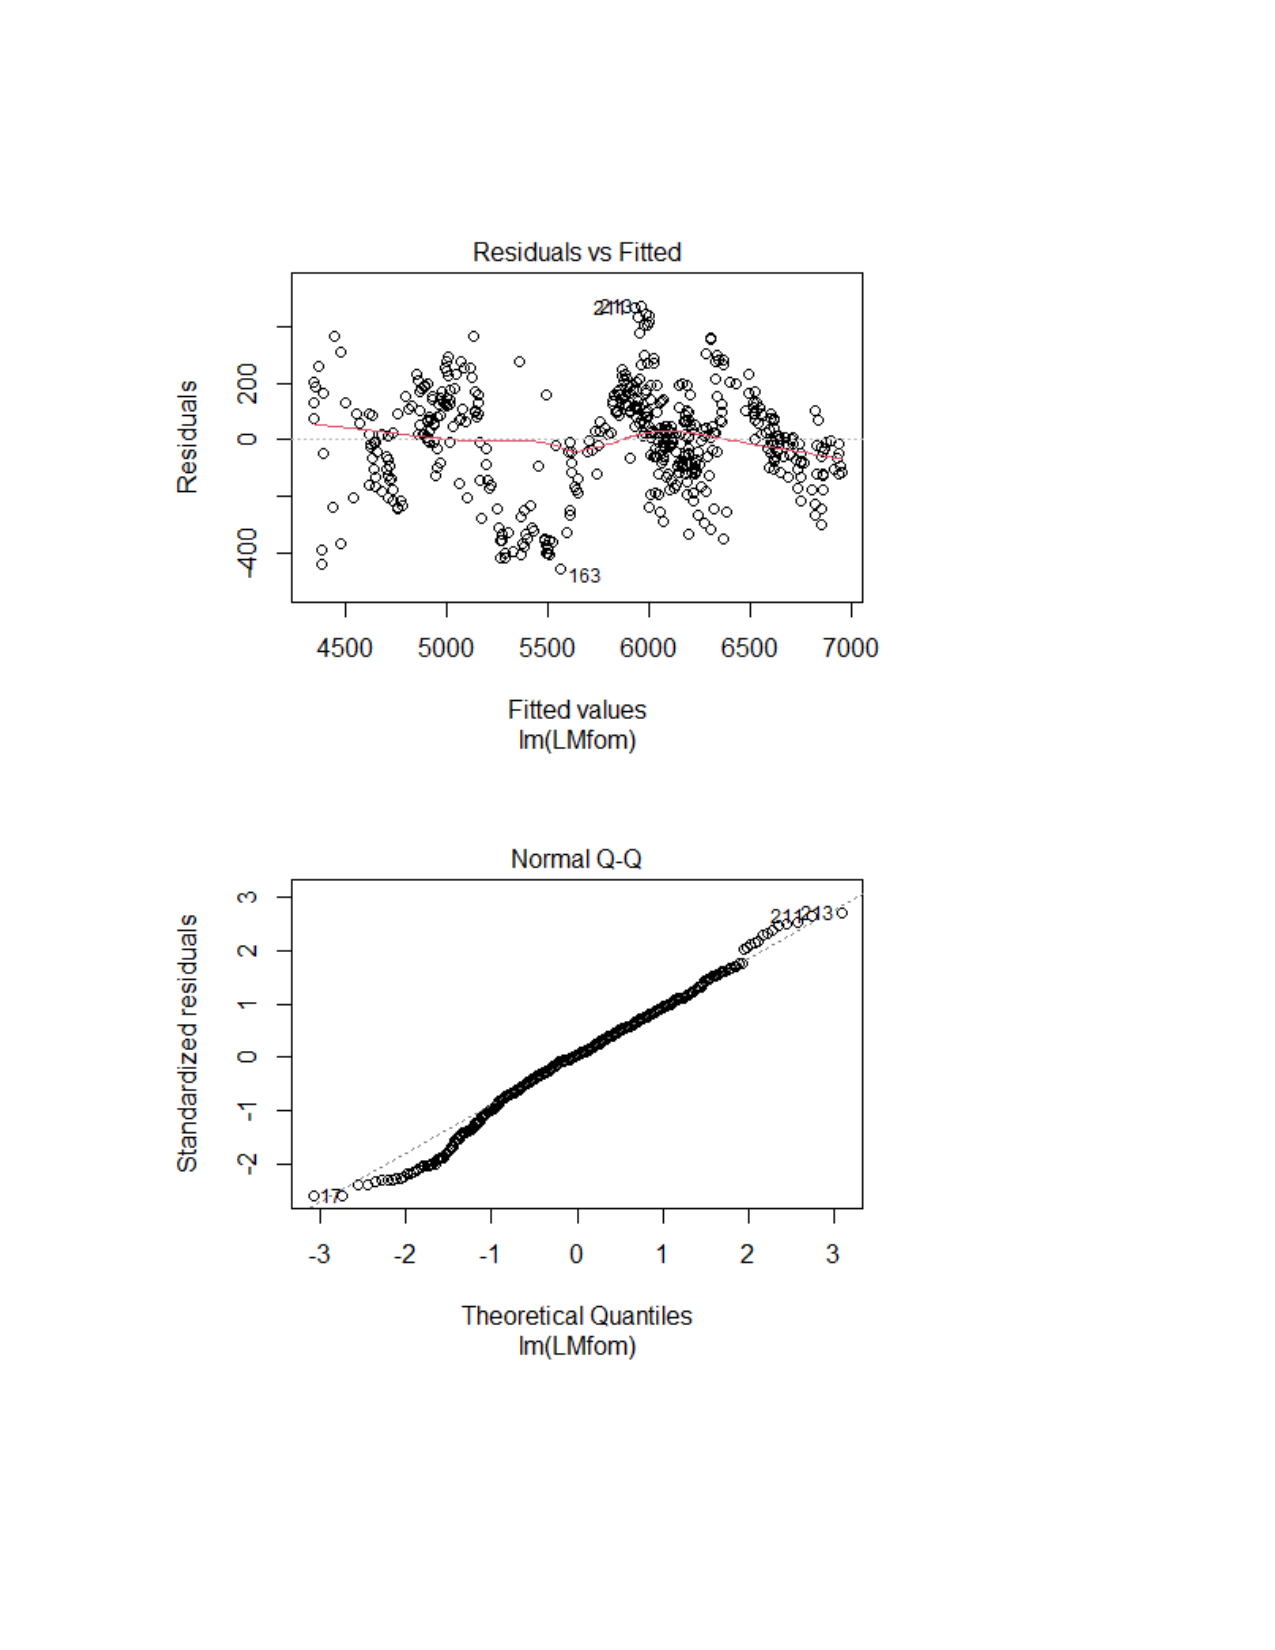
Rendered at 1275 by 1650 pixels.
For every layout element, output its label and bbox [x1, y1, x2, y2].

picture [168, 150, 927, 1363]
